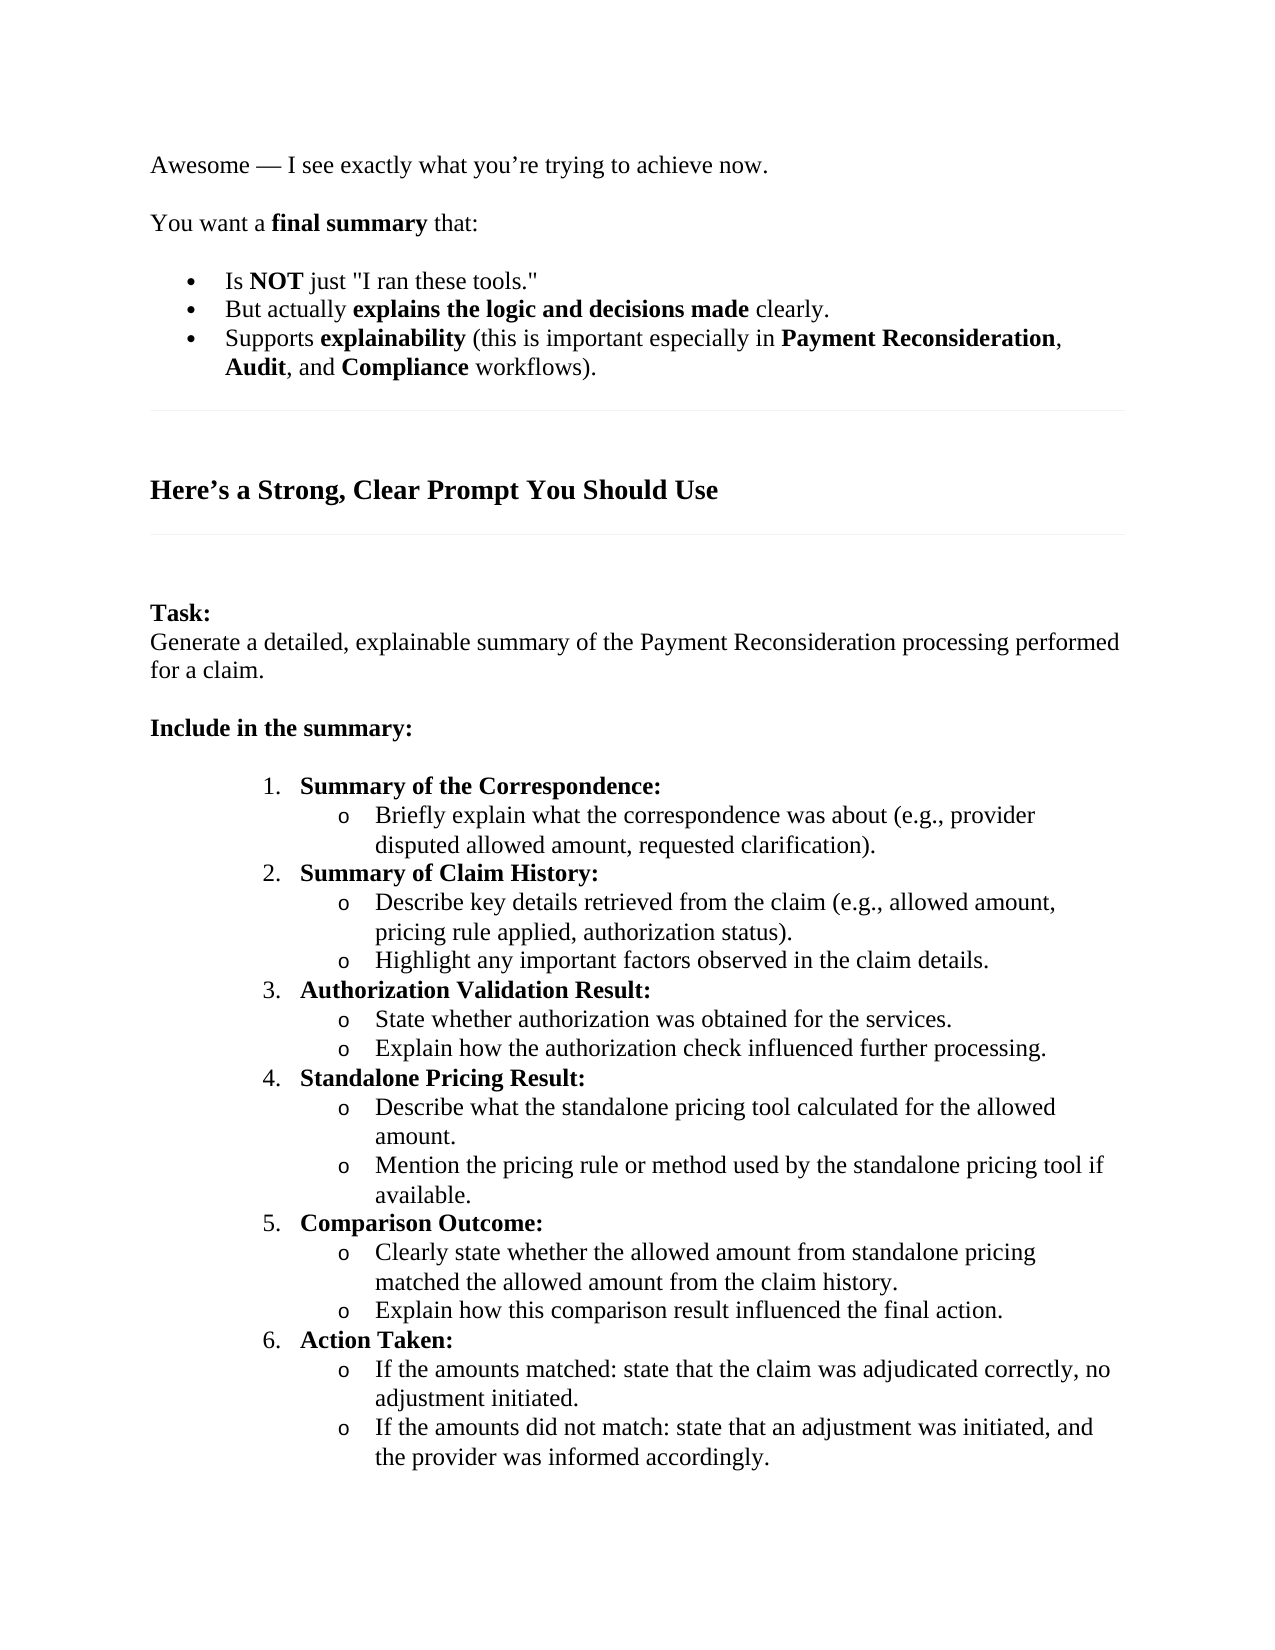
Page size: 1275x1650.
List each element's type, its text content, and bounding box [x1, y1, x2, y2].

list If the amounts matched: state that the claim was adjudicated correctly, no adjustment initiated. [337, 1354, 1125, 1412]
list Explain how this comparison result influenced the final action. [337, 1296, 1125, 1325]
list Standalone Pricing Result: [262, 1063, 1125, 1092]
list Summary of Claim History: [262, 858, 1125, 887]
list But actually explains the logic and decisions made clearly. [187, 294, 1125, 323]
list Action Taken: [262, 1325, 1125, 1354]
list If the amounts did not match: state that an adjustment was initiated, and the provider was informed accordingly. [337, 1412, 1125, 1471]
list Authorization Validation Result: [262, 975, 1125, 1004]
list Mention the pricing rule or method used by the standalone pricing tool if available. [337, 1150, 1125, 1208]
list Summary of the Correspondence: [262, 771, 1125, 800]
text Awesome — I see exactly what you’re trying to achieve now. [150, 150, 1125, 179]
text Here’s a Strong, Clear Prompt You Should Use [150, 473, 1125, 506]
text You want a final summary that: [150, 208, 1125, 237]
text Task: Generate a detailed, explainable summary of the Payment Reconsideration processing performed for a claim. [150, 598, 1125, 684]
list Describe what the standalone pricing tool calculated for the allowed amount. [337, 1092, 1125, 1150]
list Comparison Outcome: [262, 1208, 1125, 1237]
text Include in the summary: [150, 713, 1125, 742]
list Is NOT just "I ran these tools." [187, 266, 1125, 294]
list Clearly state whether the allowed amount from standalone pricing matched the allowed amount from the claim history. [337, 1237, 1125, 1296]
list Explain how the authorization check influenced further processing. [337, 1033, 1125, 1063]
list Describe key details retrieved from the claim (e.g., allowed amount, pricing rule applied, authorization status). [337, 887, 1125, 946]
list Briefly explain what the correspondence was about (e.g., provider disputed allowed amount, requested clarification). [337, 800, 1125, 858]
list Highlight any important factors observed in the claim details. [337, 946, 1125, 975]
list Supports explainability (this is important especially in Payment Reconsideration, Audit, and Compliance workflows). [187, 323, 1125, 381]
list State whether authorization was obtained for the services. [337, 1004, 1125, 1033]
